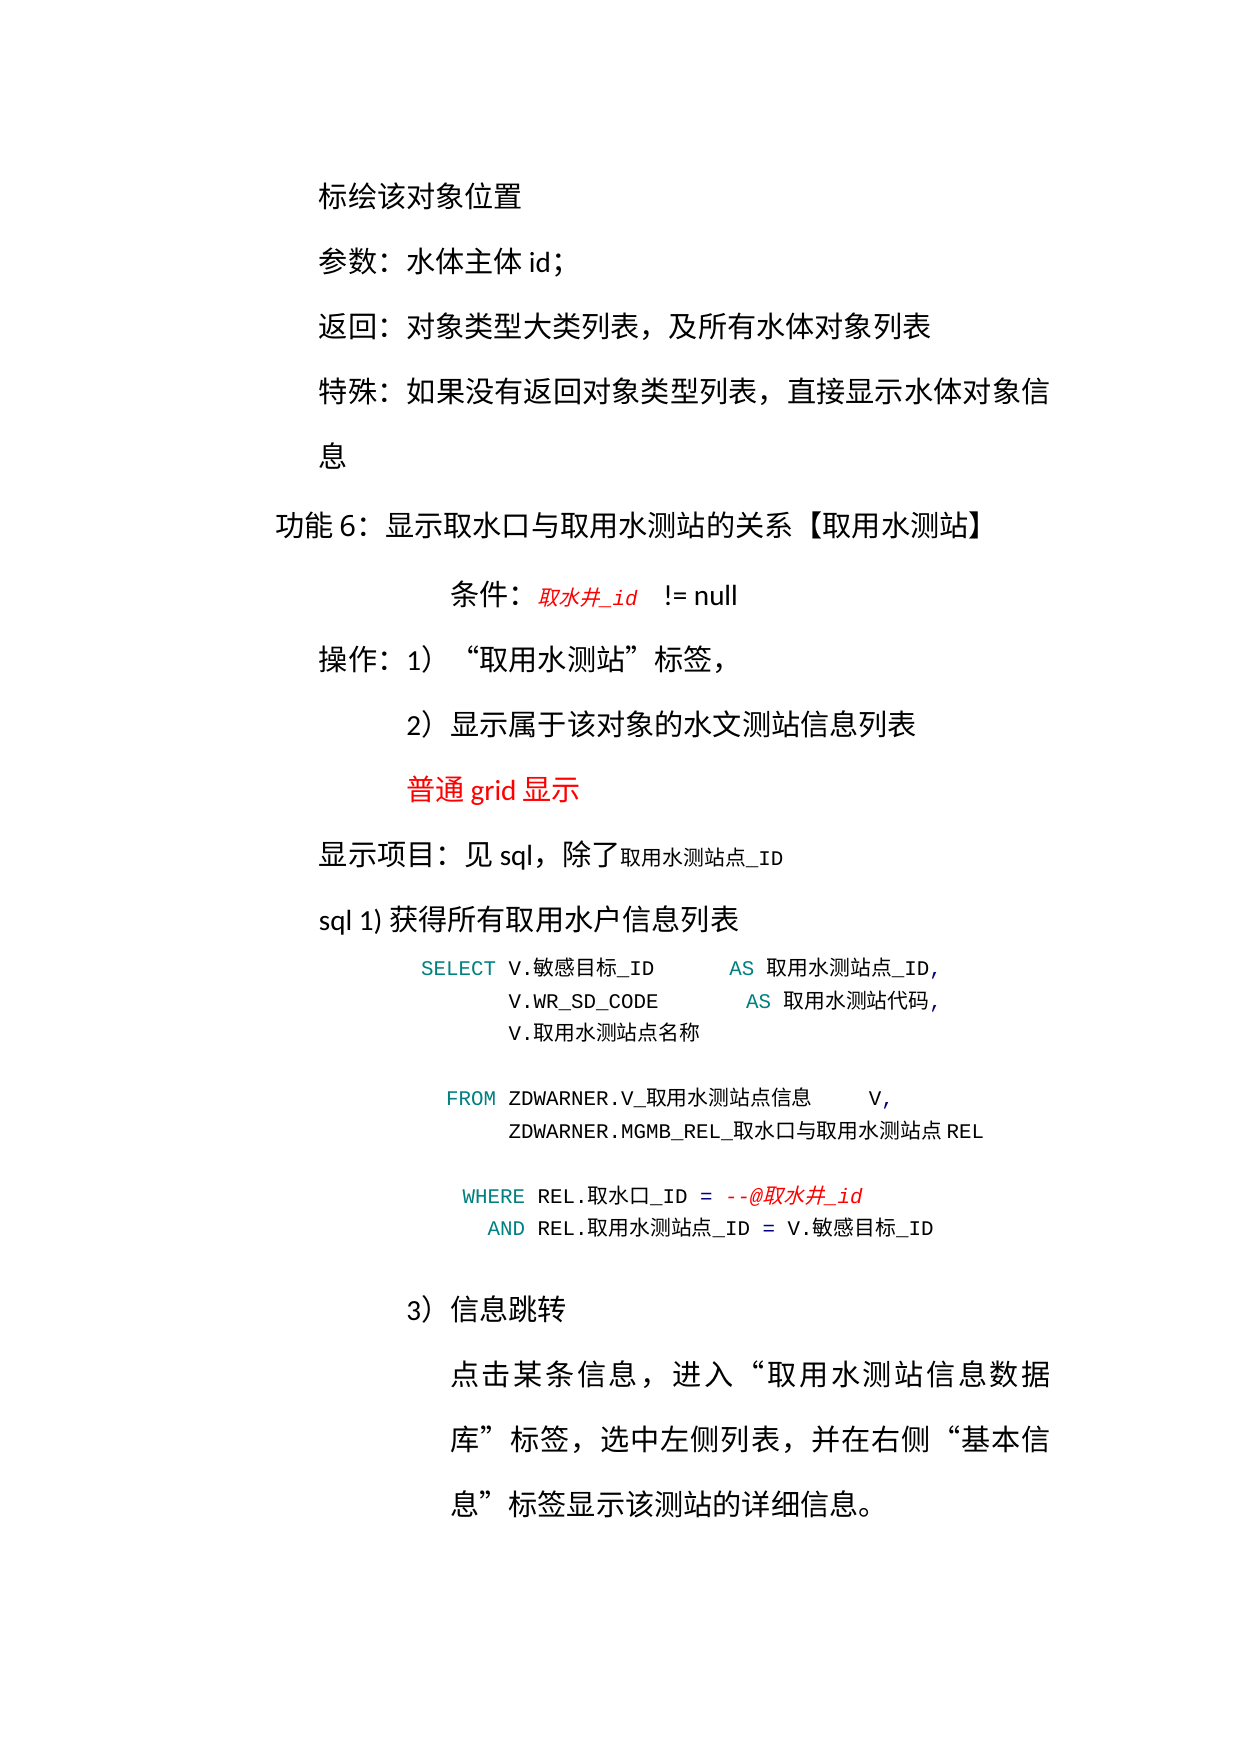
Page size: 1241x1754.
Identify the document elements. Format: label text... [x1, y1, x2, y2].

text V.WR_SD_CODE AS 取用水测站代码, [421, 983, 1053, 1015]
text WHERE REL.取水口_ID = --@取水井_id [450, 1178, 1053, 1210]
text 3）信息跳转 [362, 1275, 1053, 1340]
text 操作：1）“取用水测站”标签， [319, 625, 1053, 690]
list 特殊：如果没有返回对象类型列表，直接显示水体对象信息 [319, 357, 1053, 487]
list 返回：对象类型大类列表，及所有水体对象列表 [319, 292, 1053, 357]
text 点击某条信息，进入“取用水测站信息数据库”标签，选中左侧列表，并在右侧“基本信息”标签显示该测站的详细信息。 [450, 1340, 1053, 1535]
text FROM ZDWARNER.V_取用水测站点信息 V, [421, 1080, 1053, 1113]
text 显示项目：见sql，除了取用水测站点_ID [275, 820, 1053, 885]
text 条件：取水井_id != null [275, 560, 1053, 625]
text sql 1) 获得所有取用水户信息列表 [187, 885, 1053, 950]
list 参数：水体主体id； [319, 227, 1053, 292]
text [319, 162, 1053, 227]
text 普通grid显示 [362, 755, 1053, 820]
text AND REL.取用水测站点_ID = V.敏感目标_ID [450, 1210, 1053, 1243]
text V.取用水测站点名称 [421, 1015, 1053, 1048]
text SELECT V.敏感目标_ID AS 取用水测站点_ID, [421, 950, 1053, 983]
text ZDWARNER.MGMB_REL_取水口与取用水测站点 REL [421, 1113, 1053, 1145]
text 2）显示属于该对象的水文测站信息列表 [362, 690, 1053, 755]
subtitle 功能6：显示取水口与取用水测站的关系【取用水测站】 [275, 491, 1053, 556]
